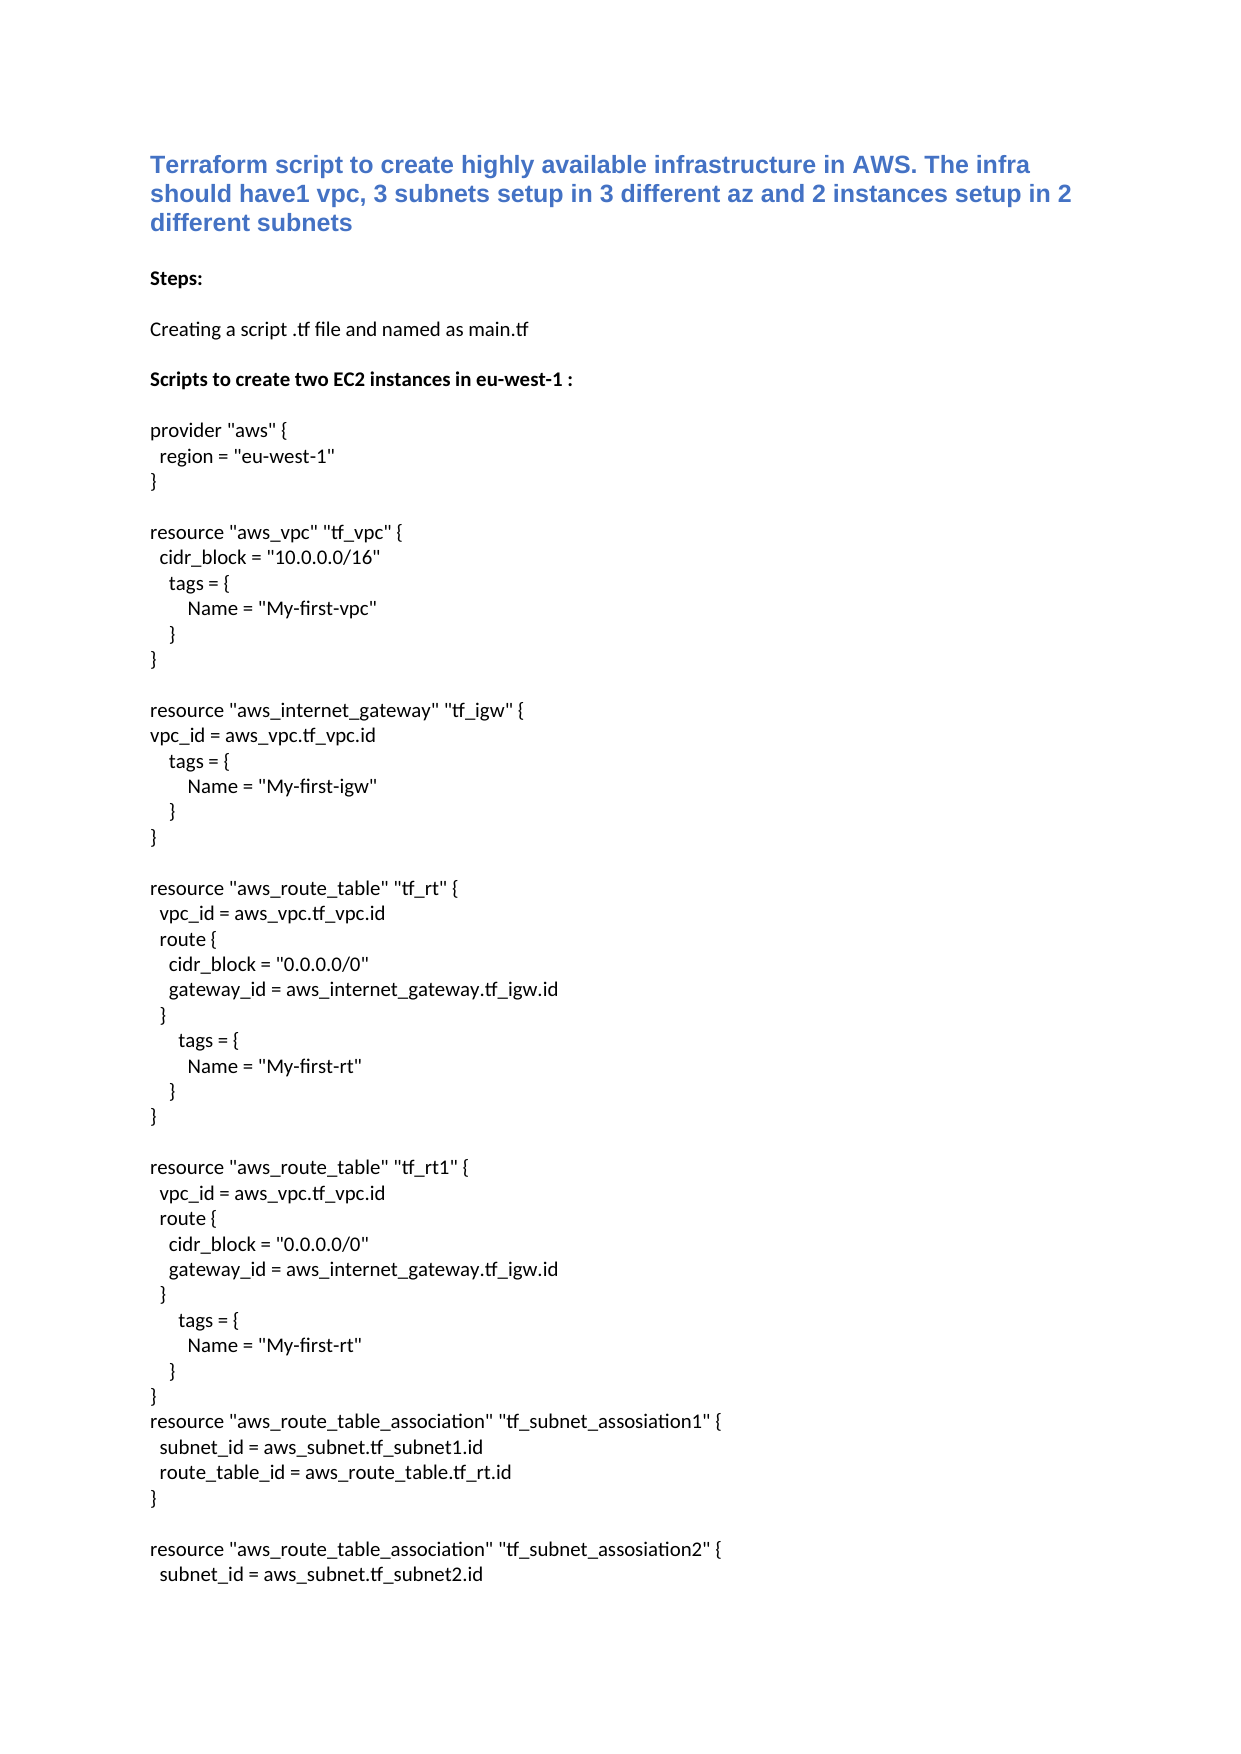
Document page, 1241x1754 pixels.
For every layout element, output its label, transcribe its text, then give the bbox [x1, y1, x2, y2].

text Name = "My-first-vpc" [150, 595, 1090, 621]
text Name = "My-first-rt" [150, 1332, 1090, 1358]
text gateway_id = aws_internet_gateway.tf_igw.id [150, 1256, 1090, 1282]
text gateway_id = aws_internet_gateway.tf_igw.id [150, 977, 1090, 1002]
text Name = "My-first-rt" [150, 1053, 1090, 1078]
text resource "aws_vpc" "tf_vpc" { [150, 519, 1090, 544]
text } [150, 468, 1090, 494]
text resource "aws_route_table_association" "tf_subnet_assosiation2" { [150, 1536, 1090, 1561]
text tags = { [150, 748, 1090, 773]
text resource "aws_route_table" "tf_rt1" { [150, 1154, 1090, 1180]
text region = "eu-west-1" [150, 443, 1090, 468]
text } [150, 1383, 1090, 1409]
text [150, 1459, 1090, 1485]
text } [150, 824, 1090, 849]
text cidr_block = "10.0.0.0/16" [150, 544, 1090, 570]
text subnet_id = aws_subnet.tf_subnet2.id [150, 1561, 1090, 1587]
text provider "aws" { [150, 417, 1090, 443]
text } [150, 1002, 1090, 1027]
text vpc_id = aws_vpc.tf_vpc.id [150, 1180, 1090, 1205]
text cidr_block = "0.0.0.0/0" [150, 1231, 1090, 1256]
text } [150, 1078, 1090, 1104]
text Creating a script .tf file and named as main.tf [150, 316, 1090, 341]
text route { [150, 926, 1090, 951]
text Terraform script to create highly available infrastructure in AWS. The infra should have1 vpc, 3 subnets setup in 3 different az and 2 instances setup in 2 different subnets [150, 150, 1090, 236]
text } [150, 1104, 1090, 1129]
text resource "aws_route_table_association" "tf_subnet_assosiation1" { [150, 1409, 1090, 1434]
text } [150, 1358, 1090, 1383]
text } [150, 646, 1090, 672]
text } [150, 621, 1090, 646]
text resource "aws_route_table" "tf_rt" { [150, 875, 1090, 900]
text Scripts to create two EC2 instances in eu-west-1 : [150, 367, 1090, 392]
text resource "aws_internet_gateway" "tf_igw" { [150, 697, 1090, 722]
text cidr_block = "0.0.0.0/0" [150, 951, 1090, 977]
text subnet_id = aws_subnet.tf_subnet1.id [150, 1434, 1090, 1459]
text Name = "My-first-igw" [150, 773, 1090, 799]
text tags = { [150, 570, 1090, 595]
text } [150, 799, 1090, 824]
text route { [150, 1205, 1090, 1231]
text tags = { [150, 1307, 1090, 1332]
text Steps: [150, 265, 1090, 290]
text } [150, 1282, 1090, 1307]
text vpc_id = aws_vpc.tf_vpc.id [150, 900, 1090, 926]
text tags = { [150, 1027, 1090, 1053]
text vpc_id = aws_vpc.tf_vpc.id [150, 722, 1090, 748]
text } [150, 1485, 1090, 1510]
